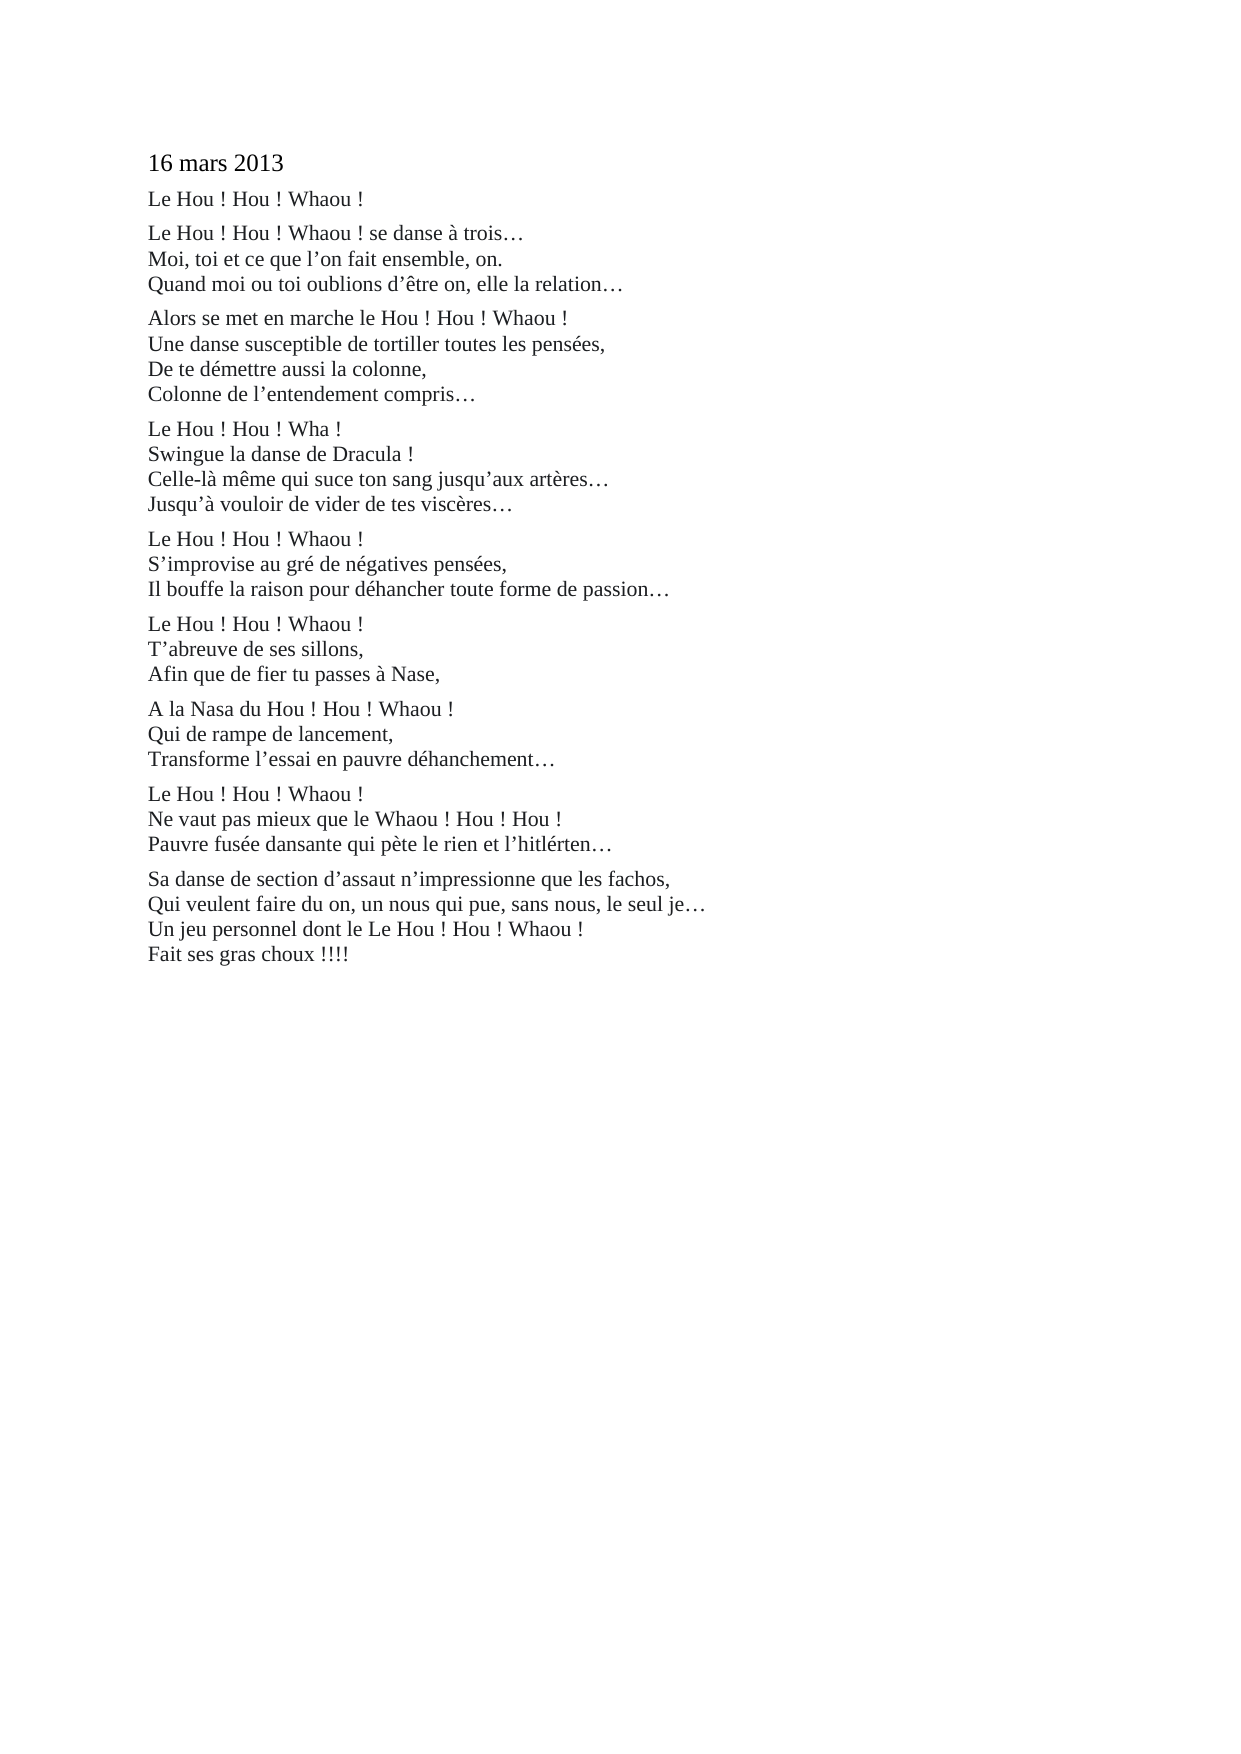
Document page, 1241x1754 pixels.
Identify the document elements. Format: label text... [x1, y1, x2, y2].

text Le Hou ! Hou ! Wha ! Swingue la danse de Dracula ! Celle-là même qui suce ton sang jusqu’aux artères… Jusqu’à vouloir de vider de tes viscères… [148, 416, 1093, 516]
text Sa danse de section d’assaut n’impressionne que les fachos, Qui veulent faire du on, un nous qui pue, sans nous, le seul je… Un jeu personnel dont le Le Hou ! Hou ! Whaou ! Fait ses gras choux !!!! [148, 866, 1093, 967]
text 16 mars 2013 [148, 148, 1093, 176]
text Le Hou ! Hou ! Whaou ! [148, 186, 1093, 211]
text Le Hou ! Hou ! Whaou ! Ne vaut pas mieux que le Whaou ! Hou ! Hou ! Pauvre fusée dansante qui pète le rien et l’hitlérten… [148, 781, 1093, 856]
text Le Hou ! Hou ! Whaou ! S’improvise au gré de négatives pensées, Il bouffe la raison pour déhancher toute forme de passion… [148, 526, 1093, 601]
text Alors se met en marche le Hou ! Hou ! Whaou ! Une danse susceptible de tortiller toutes les pensées, De te démettre aussi la colonne, Colonne de l’entendement compris… [148, 305, 1093, 406]
text Le Hou ! Hou ! Whaou ! se danse à trois… Moi, toi et ce que l’on fait ensemble, on. Quand moi ou toi oublions d’être on, elle la relation… [148, 220, 1093, 296]
text A la Nasa du Hou ! Hou ! Whaou ! Qui de rampe de lancement, Transforme l’essai en pauvre déhanchement… [148, 696, 1093, 771]
text Le Hou ! Hou ! Whaou ! T’abreuve de ses sillons, Afin que de fier tu passes à Nase, [148, 611, 1093, 686]
